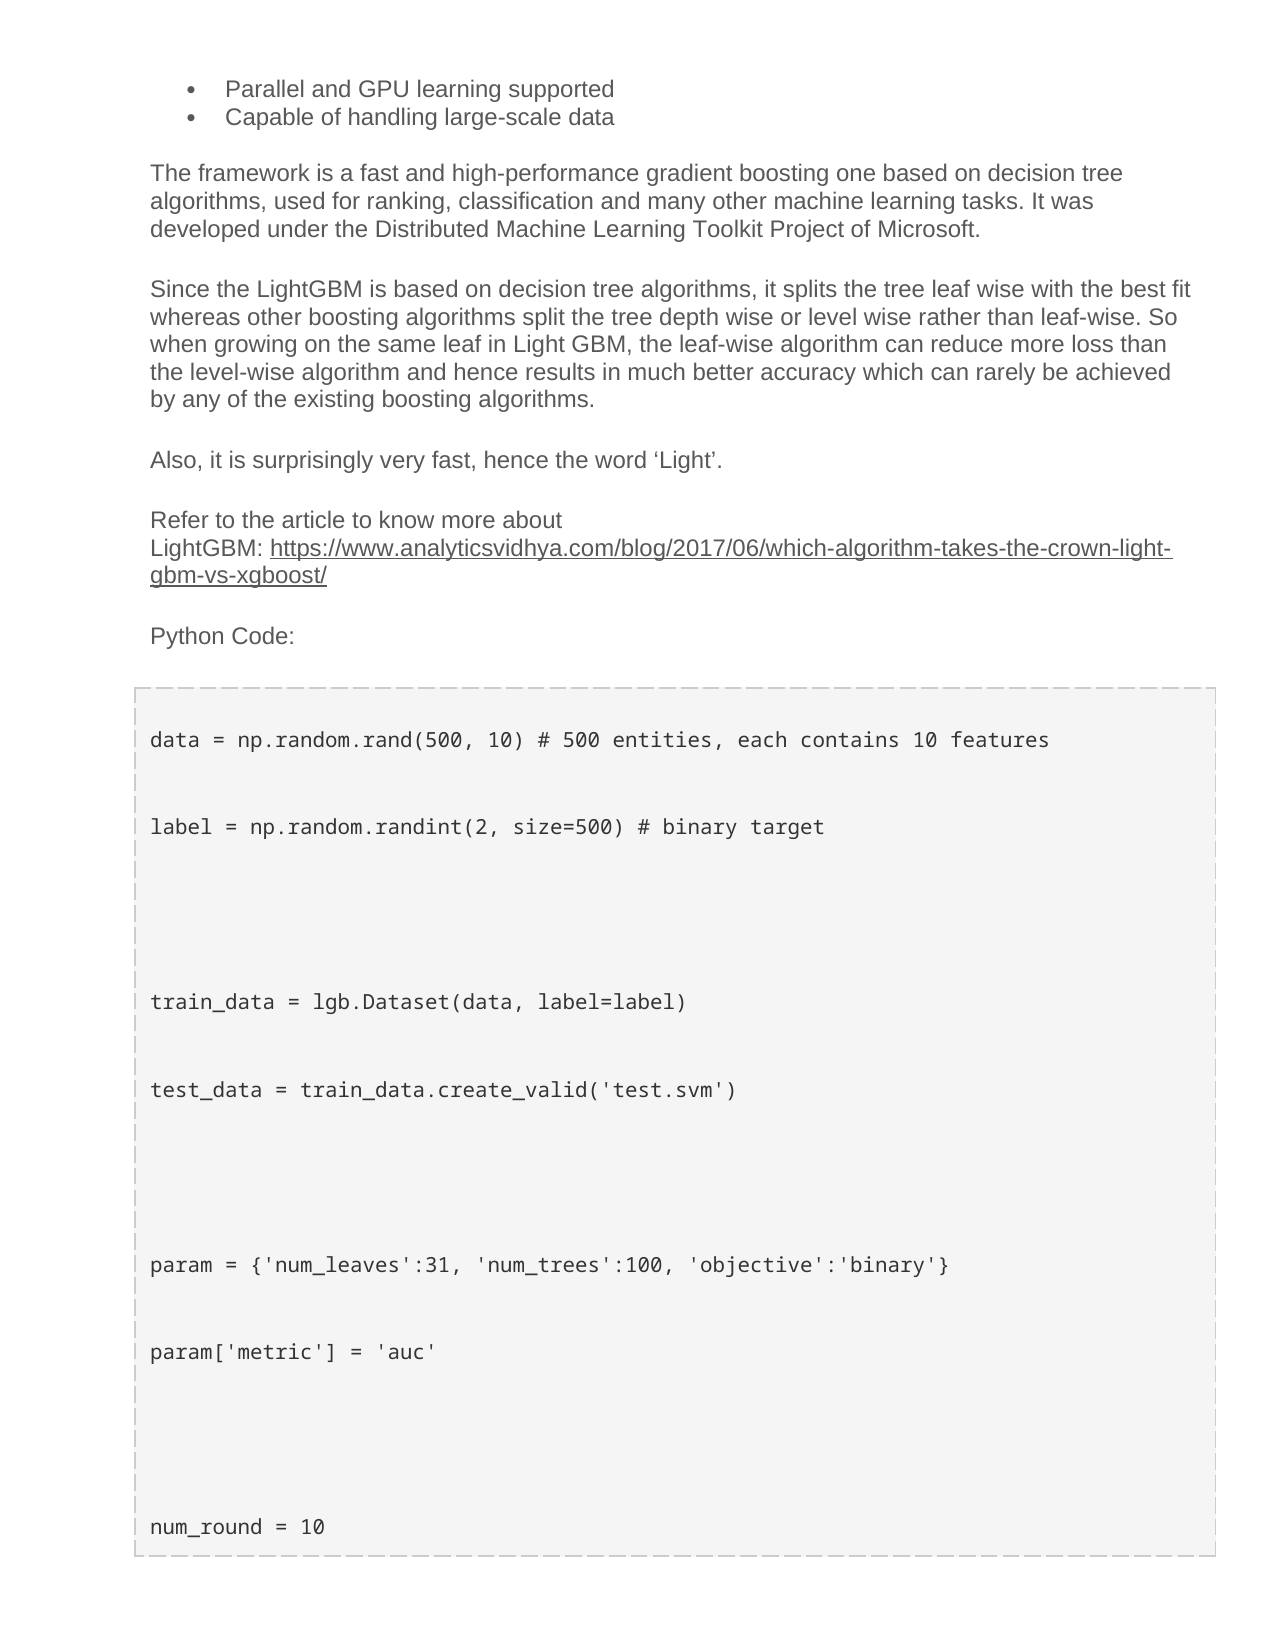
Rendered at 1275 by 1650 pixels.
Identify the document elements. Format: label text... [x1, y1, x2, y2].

text train_data = lgb.Dataset(data, label=label) [134, 949, 1216, 1016]
text Python Code: [150, 622, 1200, 649]
text Since the LightGBM is based on decision tree algorithms, it splits the tree leaf wise with the best fit whereas other boosting algorithms split the tree depth wise or level wise rather than leaf-wise. So when growing on the same leaf in Light GBM, the leaf-wise algorithm can reduce more loss than the level-wise algorithm and hence results in much better accuracy which can rarely be achieved by any of the existing boosting algorithms. [150, 275, 1200, 413]
text param['metric'] = 'auc' [134, 1299, 1216, 1366]
text param = {'num_leaves':31, 'num_trees':100, 'objective':'binary'} [134, 1212, 1216, 1278]
text The framework is a fast and high-performance gradient boosting one based on decision tree algorithms, used for ranking, classification and many other machine learning tasks. It was developed under the Distributed Machine Learning Toolkit Project of Microsoft. [150, 159, 1200, 242]
text label = np.random.randint(2, size=500) # binary target [134, 774, 1216, 841]
list Parallel and GPU learning supported [187, 75, 1200, 103]
text num_round = 10 [134, 1474, 1216, 1557]
text Refer to the article to know more about LightGBM: https://www.analyticsvidhya.com/blog/2017/06/which-algorithm-takes-the-crown-light-gbm-vs-xgboost/ [150, 506, 1200, 589]
text data = np.random.rand(500, 10) # 500 entities, each contains 10 features [134, 687, 1216, 753]
text test_data = train_data.create_valid('test.svm') [134, 1037, 1216, 1103]
list Capable of handling large-scale data [187, 103, 1200, 130]
text Also, it is surprisingly very fast, hence the word ‘Light’. [150, 446, 1200, 473]
